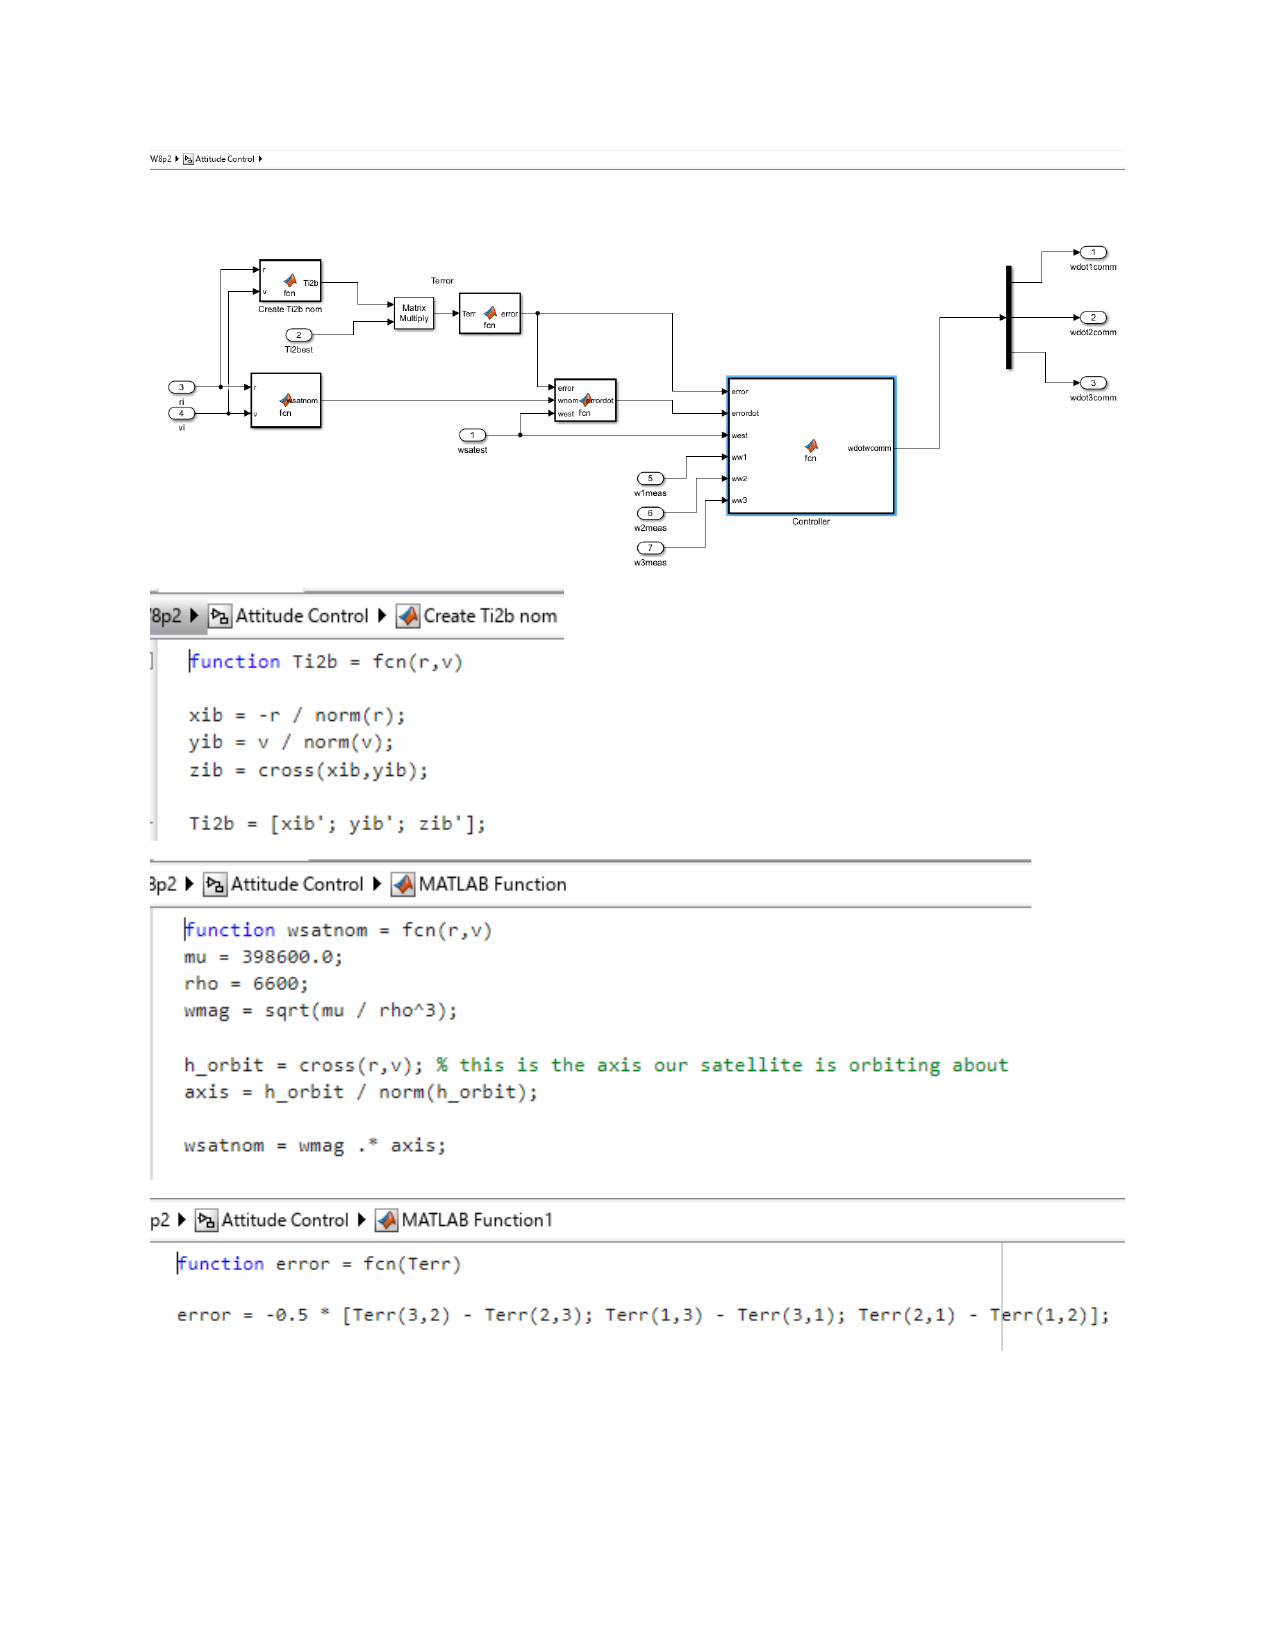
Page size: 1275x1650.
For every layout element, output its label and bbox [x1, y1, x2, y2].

picture [150, 588, 564, 841]
picture [150, 859, 1032, 1180]
picture [150, 1198, 1125, 1351]
picture [150, 150, 1125, 570]
